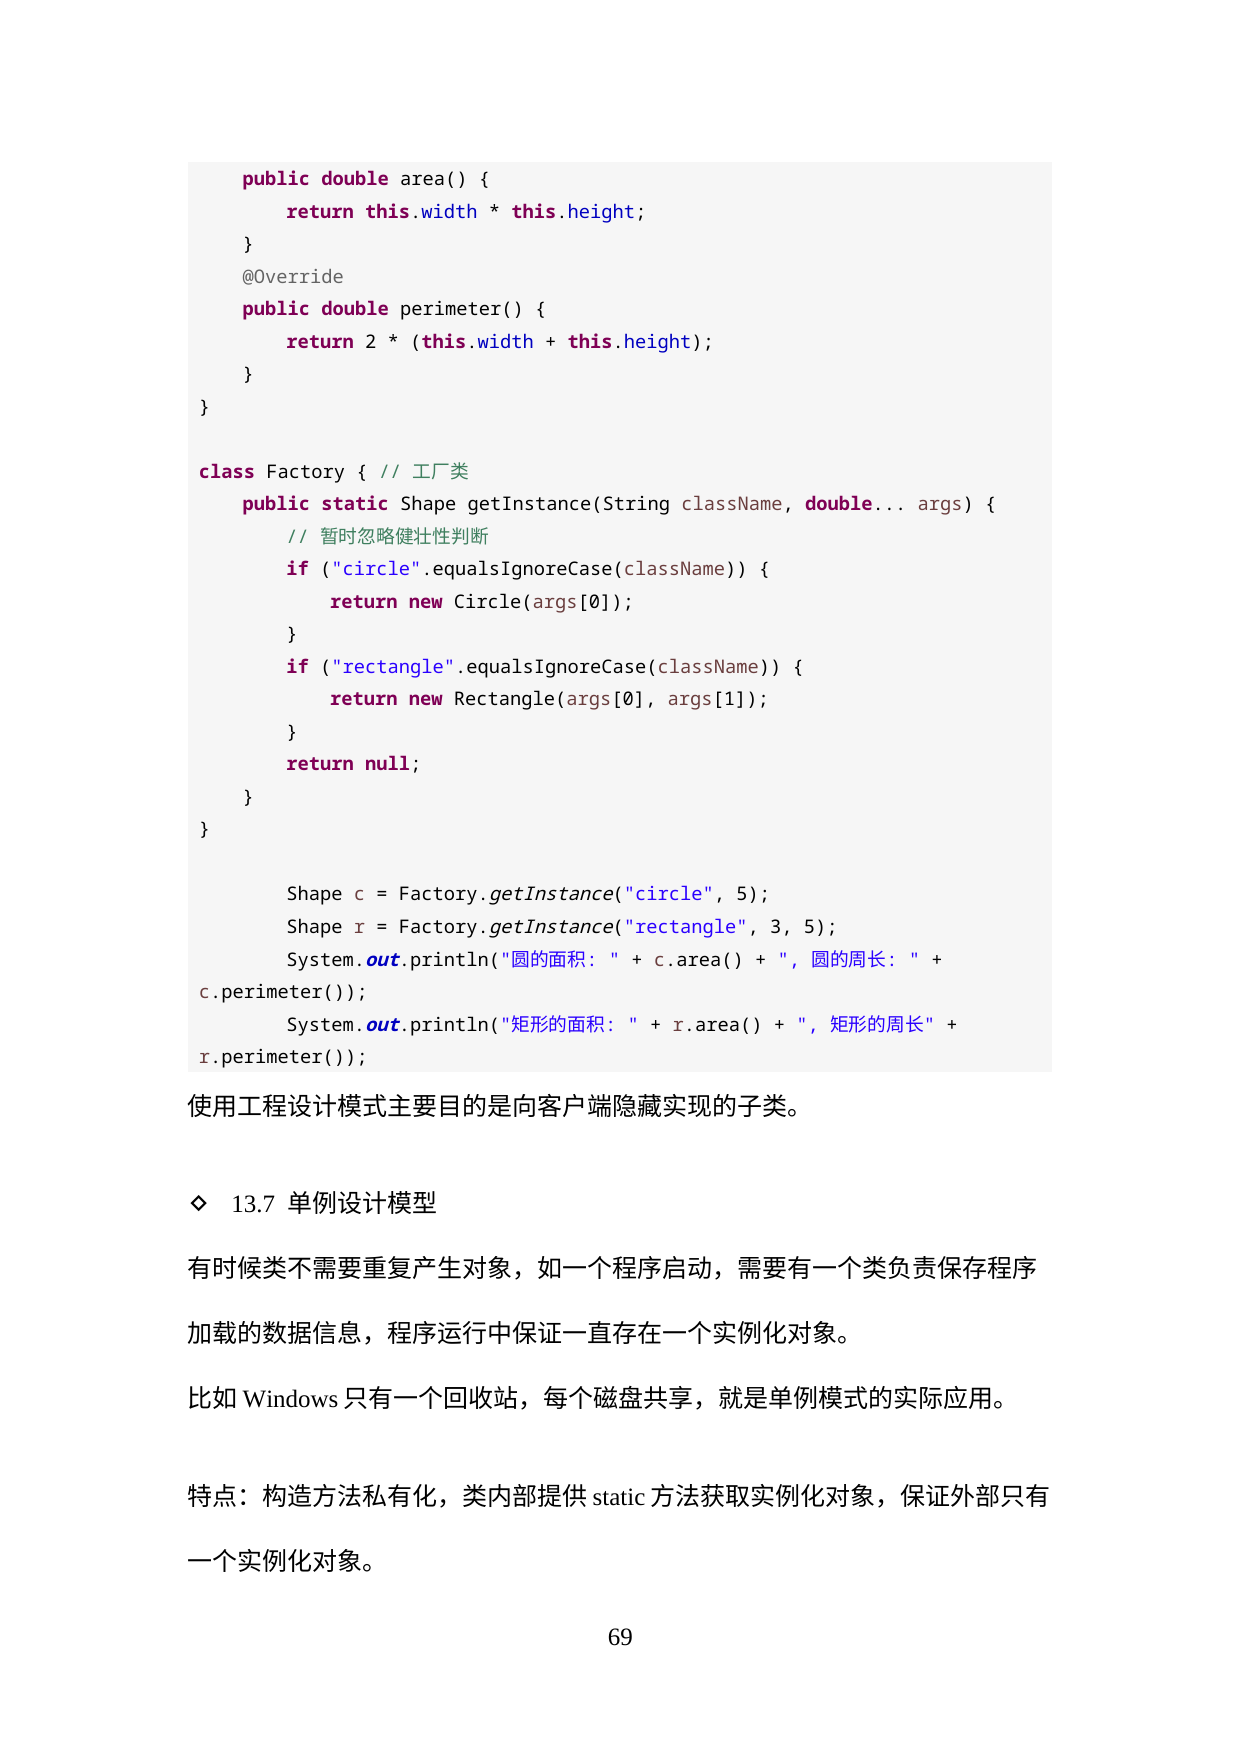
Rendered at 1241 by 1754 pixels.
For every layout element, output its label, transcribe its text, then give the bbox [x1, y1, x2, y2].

text 特点：构造方法私有化，类内部提供static方法获取实例化对象，保证外部只有一个实例化对象。 [187, 1462, 1053, 1592]
list 13.7 单例设计模型 [187, 1169, 1053, 1234]
text 比如Windows只有一个回收站，每个磁盘共享，就是单例模式的实际应用。 [187, 1364, 1053, 1429]
text 有时候类不需要重复产生对象，如一个程序启动，需要有一个类负责保存程序加载的数据信息，程序运行中保证一直存在一个实例化对象。 [187, 1234, 1053, 1364]
text 使用工程设计模式主要目的是向客户端隐藏实现的子类。 [187, 1072, 1053, 1137]
